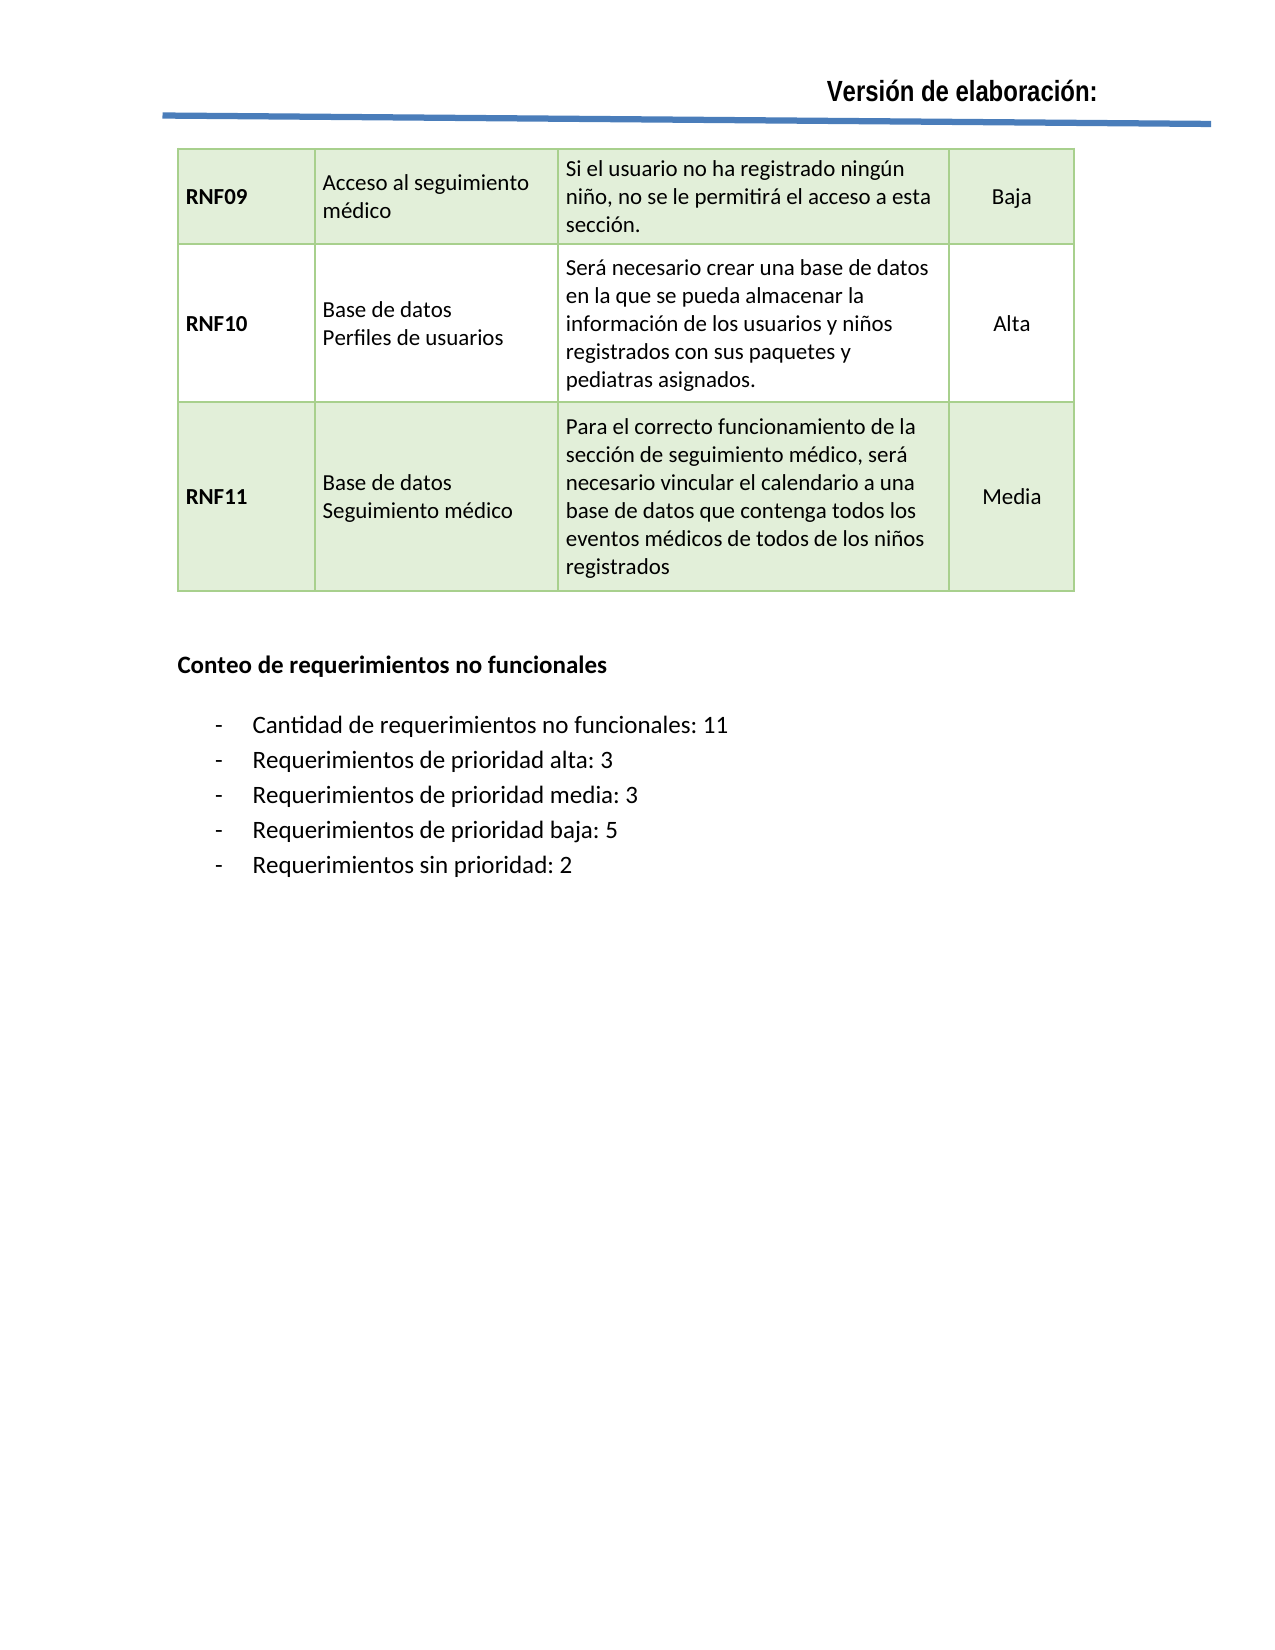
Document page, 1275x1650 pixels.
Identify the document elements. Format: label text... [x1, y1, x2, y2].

table_cell RNF11 [179, 403, 314, 590]
list Requerimientos de prioridad baja: 5 [215, 814, 1098, 845]
list Requerimientos de prioridad alta: 3 [215, 744, 1098, 775]
list Cantidad de requerimientos no funcionales: 11 [215, 709, 1098, 740]
table_cell Será necesario crear una base de datos en la que se pueda almacenar la información de los usuarios y niños registrados con sus paquetes y pediatras asignados. [559, 245, 948, 401]
table_cell Base de datos Seguimiento médico [316, 403, 557, 590]
table_cell RNF10 [179, 245, 314, 401]
table_cell Acceso al seguimiento médico [316, 150, 557, 243]
table_cell RNF09 [179, 150, 314, 243]
text Conteo de requerimientos no funcionales [177, 649, 1098, 680]
table_cell Para el correcto funcionamiento de la sección de seguimiento médico, será necesario vincular el calendario a una base de datos que contenga todos los eventos médicos de todos de los niños registrados [559, 403, 948, 590]
list Requerimientos sin prioridad: 2 [215, 849, 1098, 880]
table_cell Baja [950, 150, 1073, 243]
table_cell Alta [950, 245, 1073, 401]
list Requerimientos de prioridad media: 3 [215, 779, 1098, 810]
table_cell Si el usuario no ha registrado ningún niño, no se le permitirá el acceso a esta sección. [559, 150, 948, 243]
table_cell Media [950, 403, 1073, 590]
table_cell Base de datos Perfiles de usuarios [316, 245, 557, 401]
